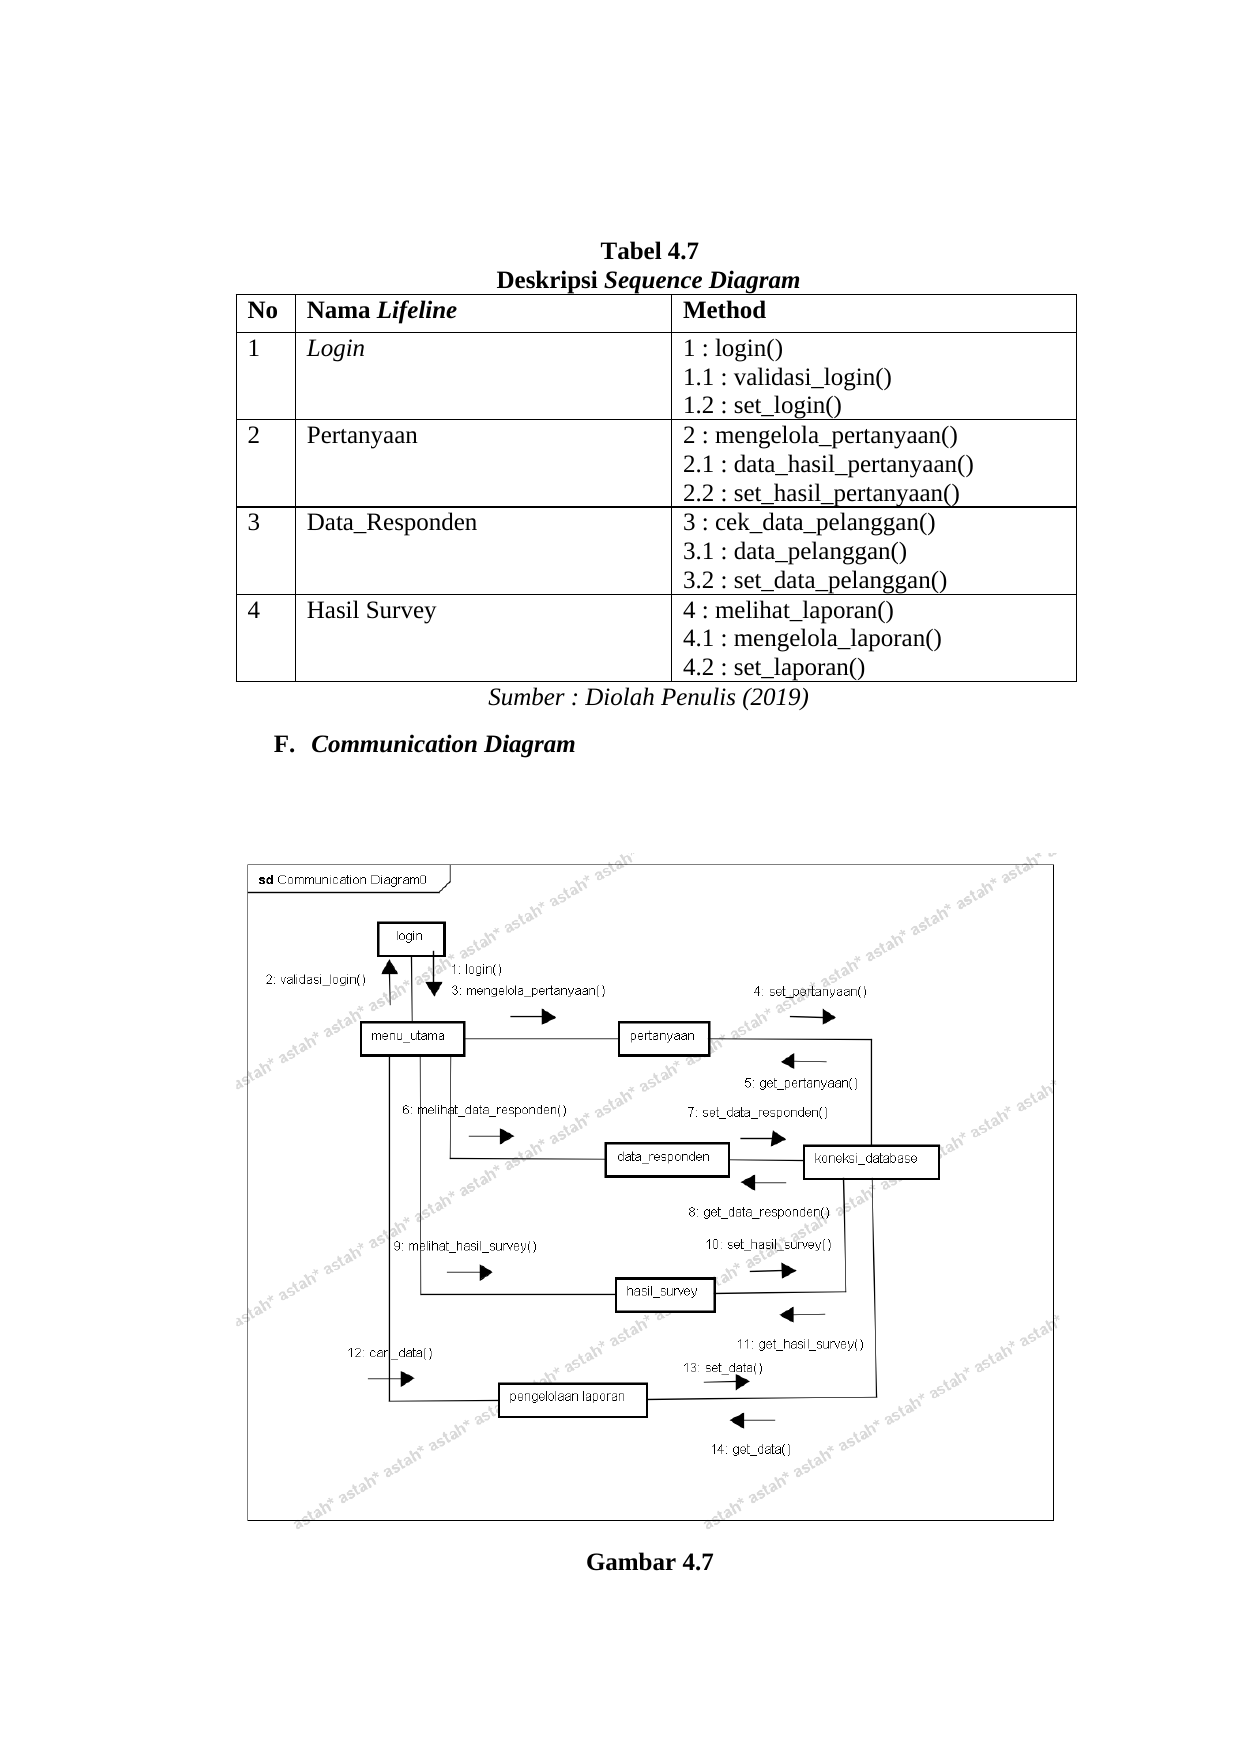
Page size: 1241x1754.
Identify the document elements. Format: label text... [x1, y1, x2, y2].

table_header Nama Lifeline [296, 295, 671, 332]
table_cell 1 : login() 1.1 : validasi_login() 1.2 : set_login() [672, 333, 1076, 419]
text Sumber : Diolah Penulis (2019) [236, 682, 1063, 711]
table_cell 1 [237, 333, 295, 419]
table_cell 3 [237, 508, 295, 594]
table_cell 2 : mengelola_pertanyaan() 2.1 : data_hasil_pertanyaan() 2.2 : set_hasil_pertanyaan() [672, 420, 1076, 506]
table_cell 3 : cek_data_pelanggan() 3.1 : data_pelanggan() 3.2 : set_data_pelanggan() [672, 508, 1076, 594]
table_cell 4 : melihat_laporan() 4.1 : mengelola_laporan() 4.2 : set_laporan() [672, 595, 1076, 681]
subtitle Communication Diagram [274, 729, 1063, 758]
table_cell Hasil Survey [296, 595, 671, 681]
table_header Method [672, 295, 1076, 332]
text Deskripsi Sequence Diagram [236, 265, 1063, 294]
picture [236, 853, 1064, 1530]
table_cell Login [296, 333, 671, 419]
table_cell Pertanyaan [296, 420, 671, 506]
table_cell 2 [237, 420, 295, 506]
table_header No [237, 295, 295, 332]
table_cell 4 [237, 595, 295, 681]
table_cell Data_Responden [296, 508, 671, 594]
